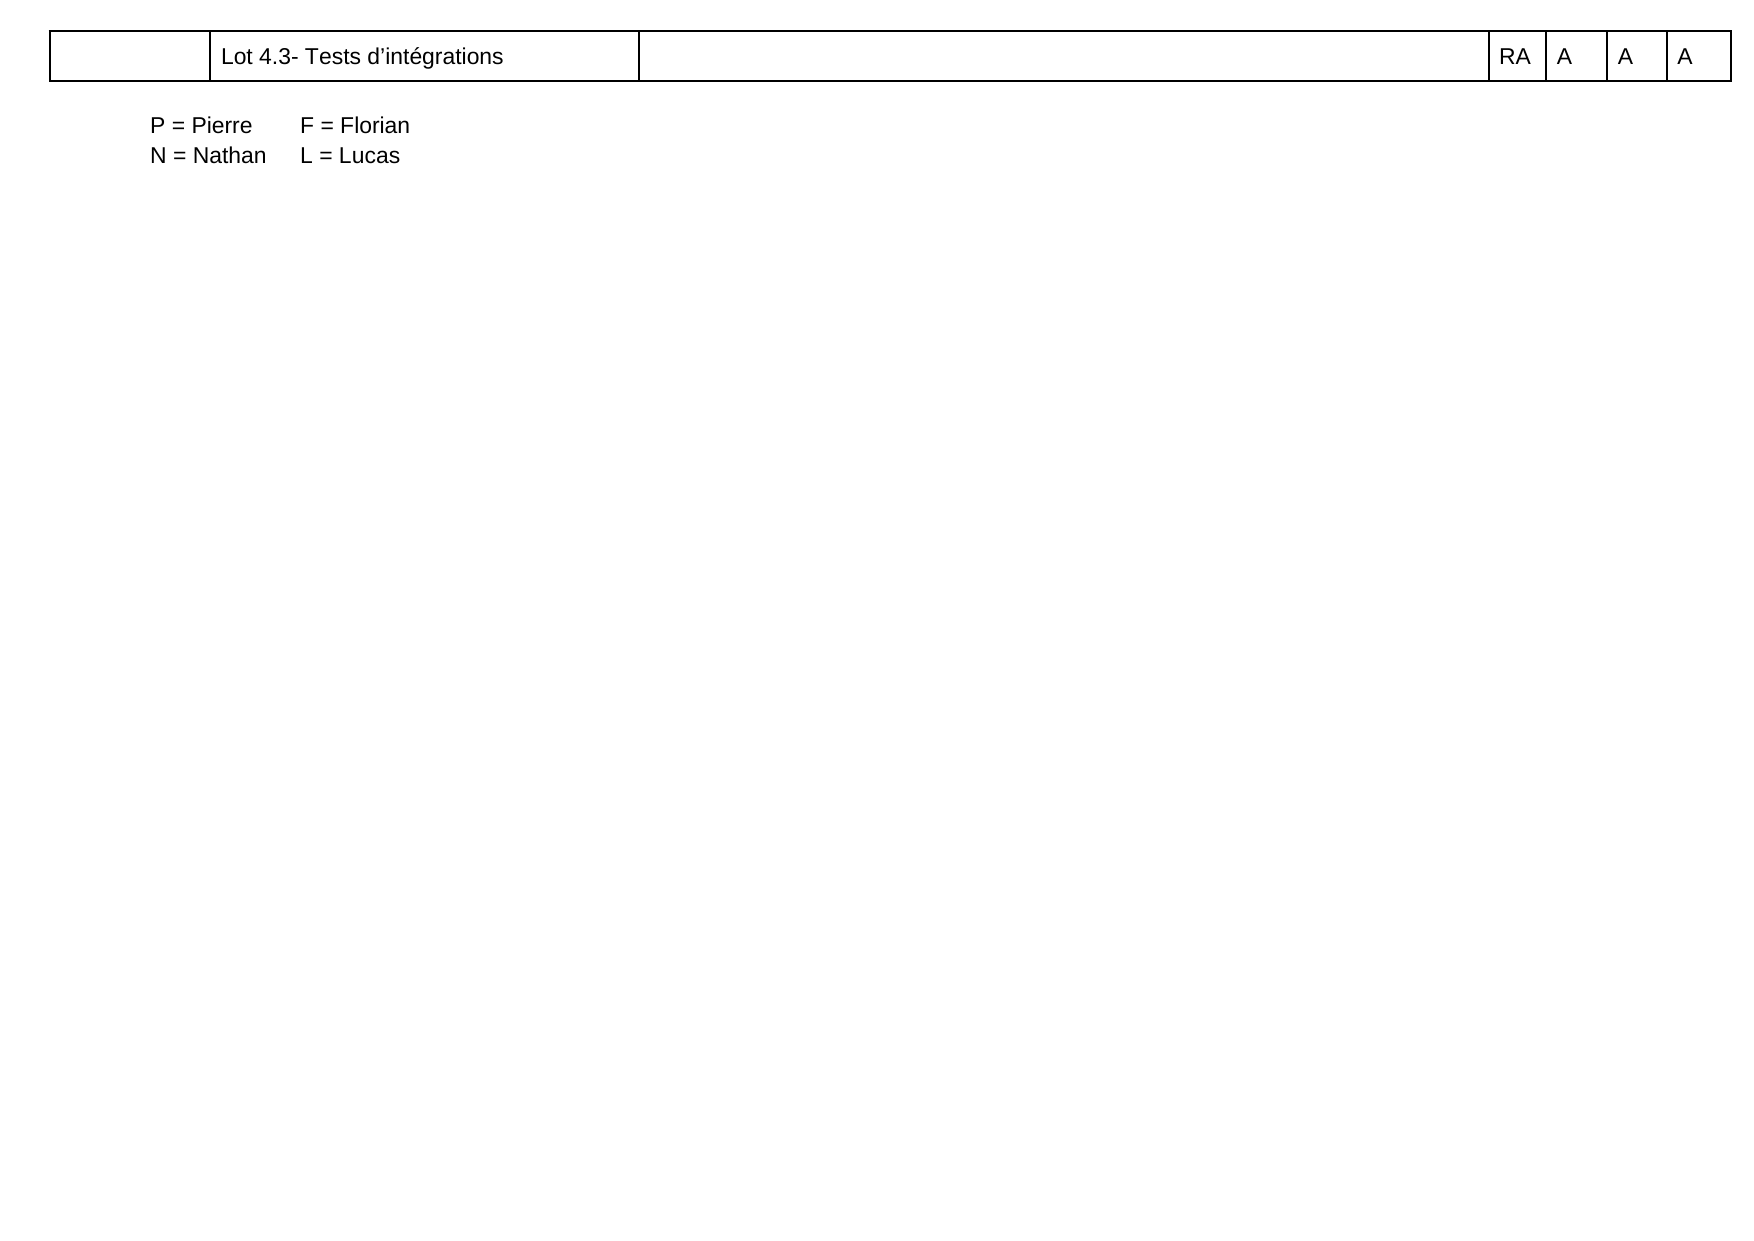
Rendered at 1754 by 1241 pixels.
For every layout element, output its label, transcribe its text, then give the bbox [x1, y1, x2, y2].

table_cell A [1547, 32, 1606, 79]
table_cell Lot 4.3- Tests d’intégrations [211, 32, 638, 79]
table_cell A [1608, 32, 1666, 79]
table_cell [640, 32, 1488, 79]
text P = Pierre F = Florian [150, 112, 1604, 138]
table_cell A [1668, 32, 1730, 79]
text N = Nathan L = Lucas [150, 142, 1604, 168]
table_cell RA [1490, 32, 1545, 79]
